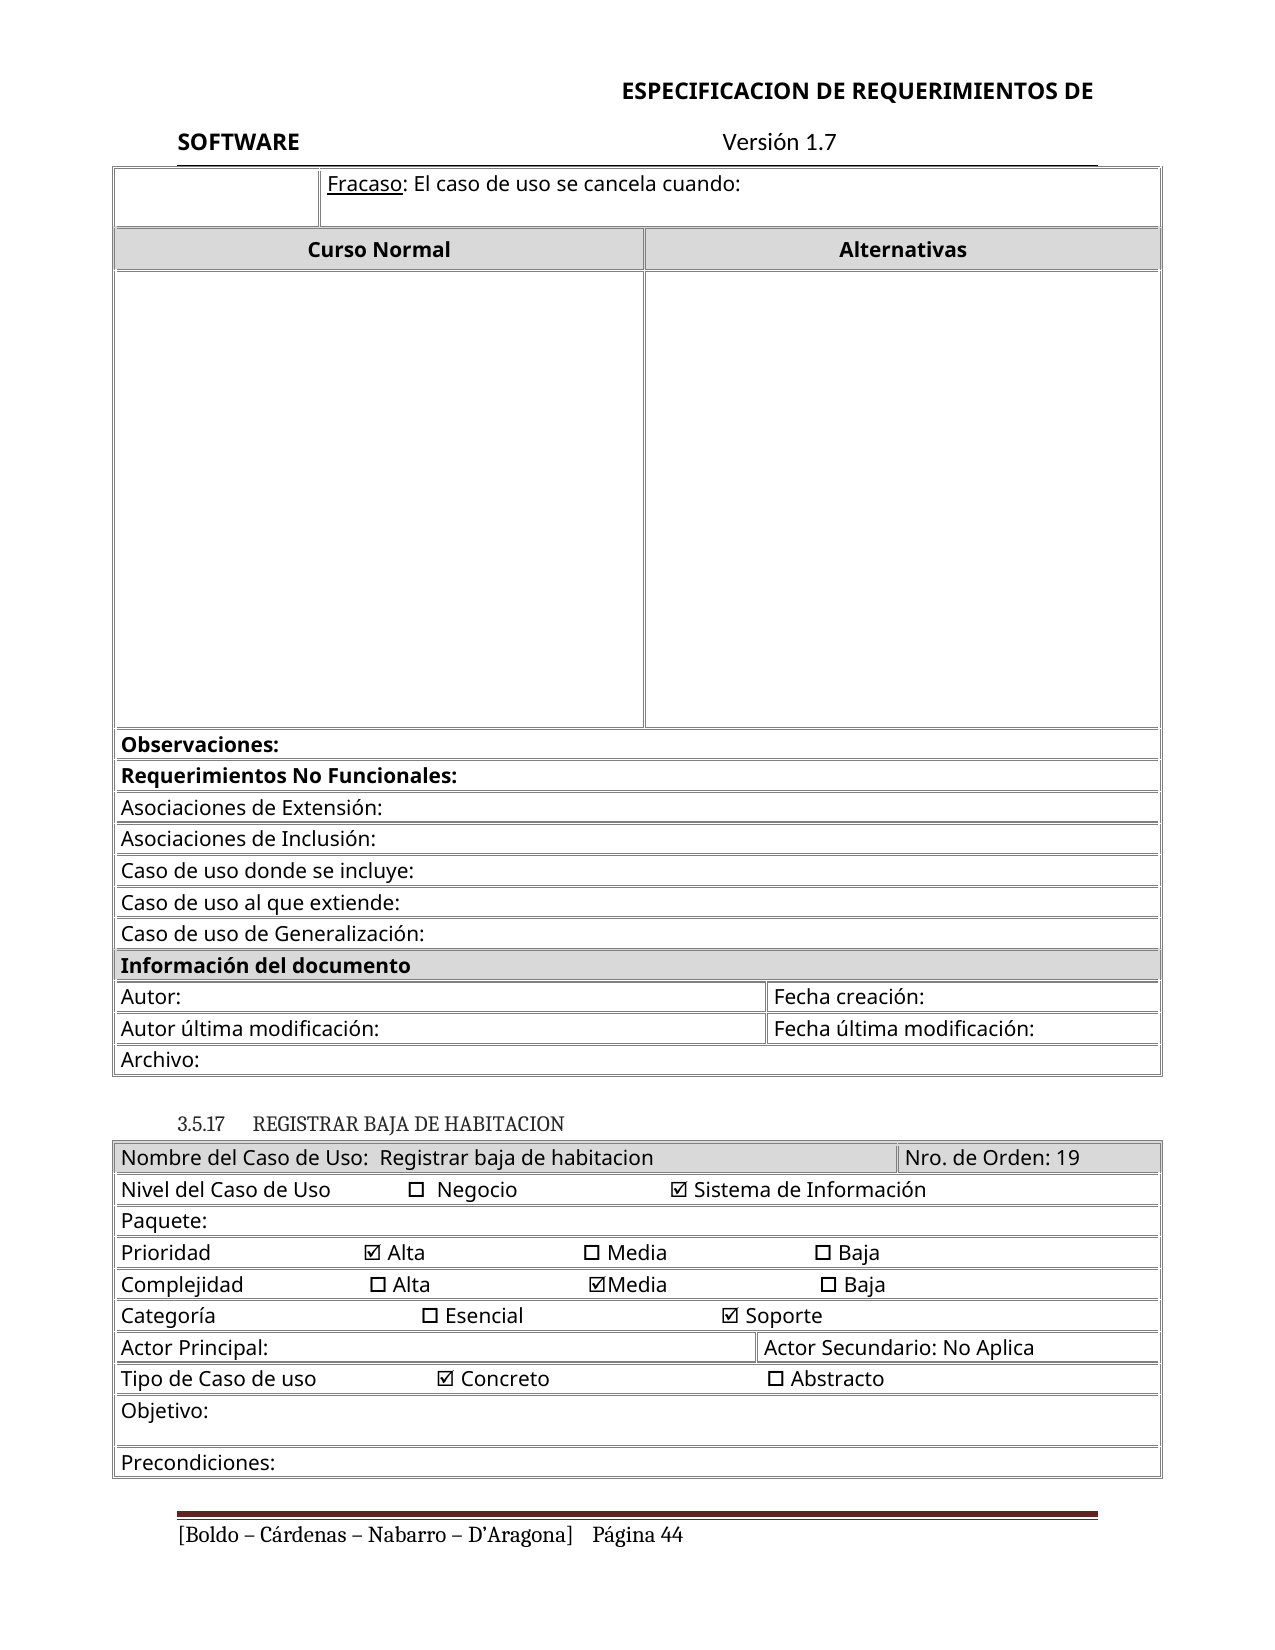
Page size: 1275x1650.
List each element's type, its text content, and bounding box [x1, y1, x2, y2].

table_cell Precondiciones: [115, 1445, 1160, 1476]
table_cell Curso Normal [113, 226, 645, 269]
table_cell Caso de uso de Generalización: [113, 916, 1162, 948]
table_cell Autor última modificación: [115, 1011, 765, 1042]
table_cell Archivo: [115, 1043, 1160, 1074]
table_cell [115, 269, 643, 727]
table_header Nro. de Orden: 19 [897, 1144, 1160, 1172]
table_cell Post Condiciones [113, 167, 320, 226]
table_cell Objetivo: [113, 1393, 1162, 1444]
table_cell Observaciones: [115, 727, 1160, 758]
table_cell Complejidad Alta Media Baja [115, 1267, 1160, 1298]
table_cell Tipo de Caso de uso Concreto Abstracto [115, 1361, 1160, 1393]
table_cell Paquete: [115, 1204, 1160, 1235]
table_cell Información del documento [115, 948, 1160, 979]
table_cell Fecha creación: [766, 979, 1162, 1011]
table_cell Caso de uso donde se incluye: [113, 853, 1162, 884]
table_cell Prioridad Alta Media Baja [113, 1235, 1162, 1267]
table_cell Asociaciones de Inclusión: [115, 821, 1160, 853]
table_cell [646, 269, 1160, 727]
table_cell Fracaso: El caso de uso se cancela cuando: [320, 166, 1162, 226]
table_cell Autor: [113, 979, 766, 1011]
table_cell Asociaciones de Extensión: [113, 790, 1162, 821]
table_cell Alternativas [645, 226, 1162, 269]
table_cell Fecha última modificación: [768, 1011, 1160, 1042]
table_header Nombre del Caso de Uso: Registrar baja de habitacion [115, 1144, 897, 1172]
table_cell Categoría Esencial Soporte [113, 1298, 1162, 1330]
table_cell Actor Secundario: No Aplica [758, 1330, 1160, 1361]
table_cell Actor Principal: [115, 1330, 755, 1361]
table_cell Nivel del Caso de Uso Negocio Sistema de Información [113, 1172, 1162, 1203]
table_cell Requerimientos No Funcionales: [113, 758, 1162, 790]
table_cell Caso de uso al que extiende: [115, 885, 1160, 916]
subtitle REGISTRAR BAJA DE HABITACION [177, 1111, 1098, 1137]
